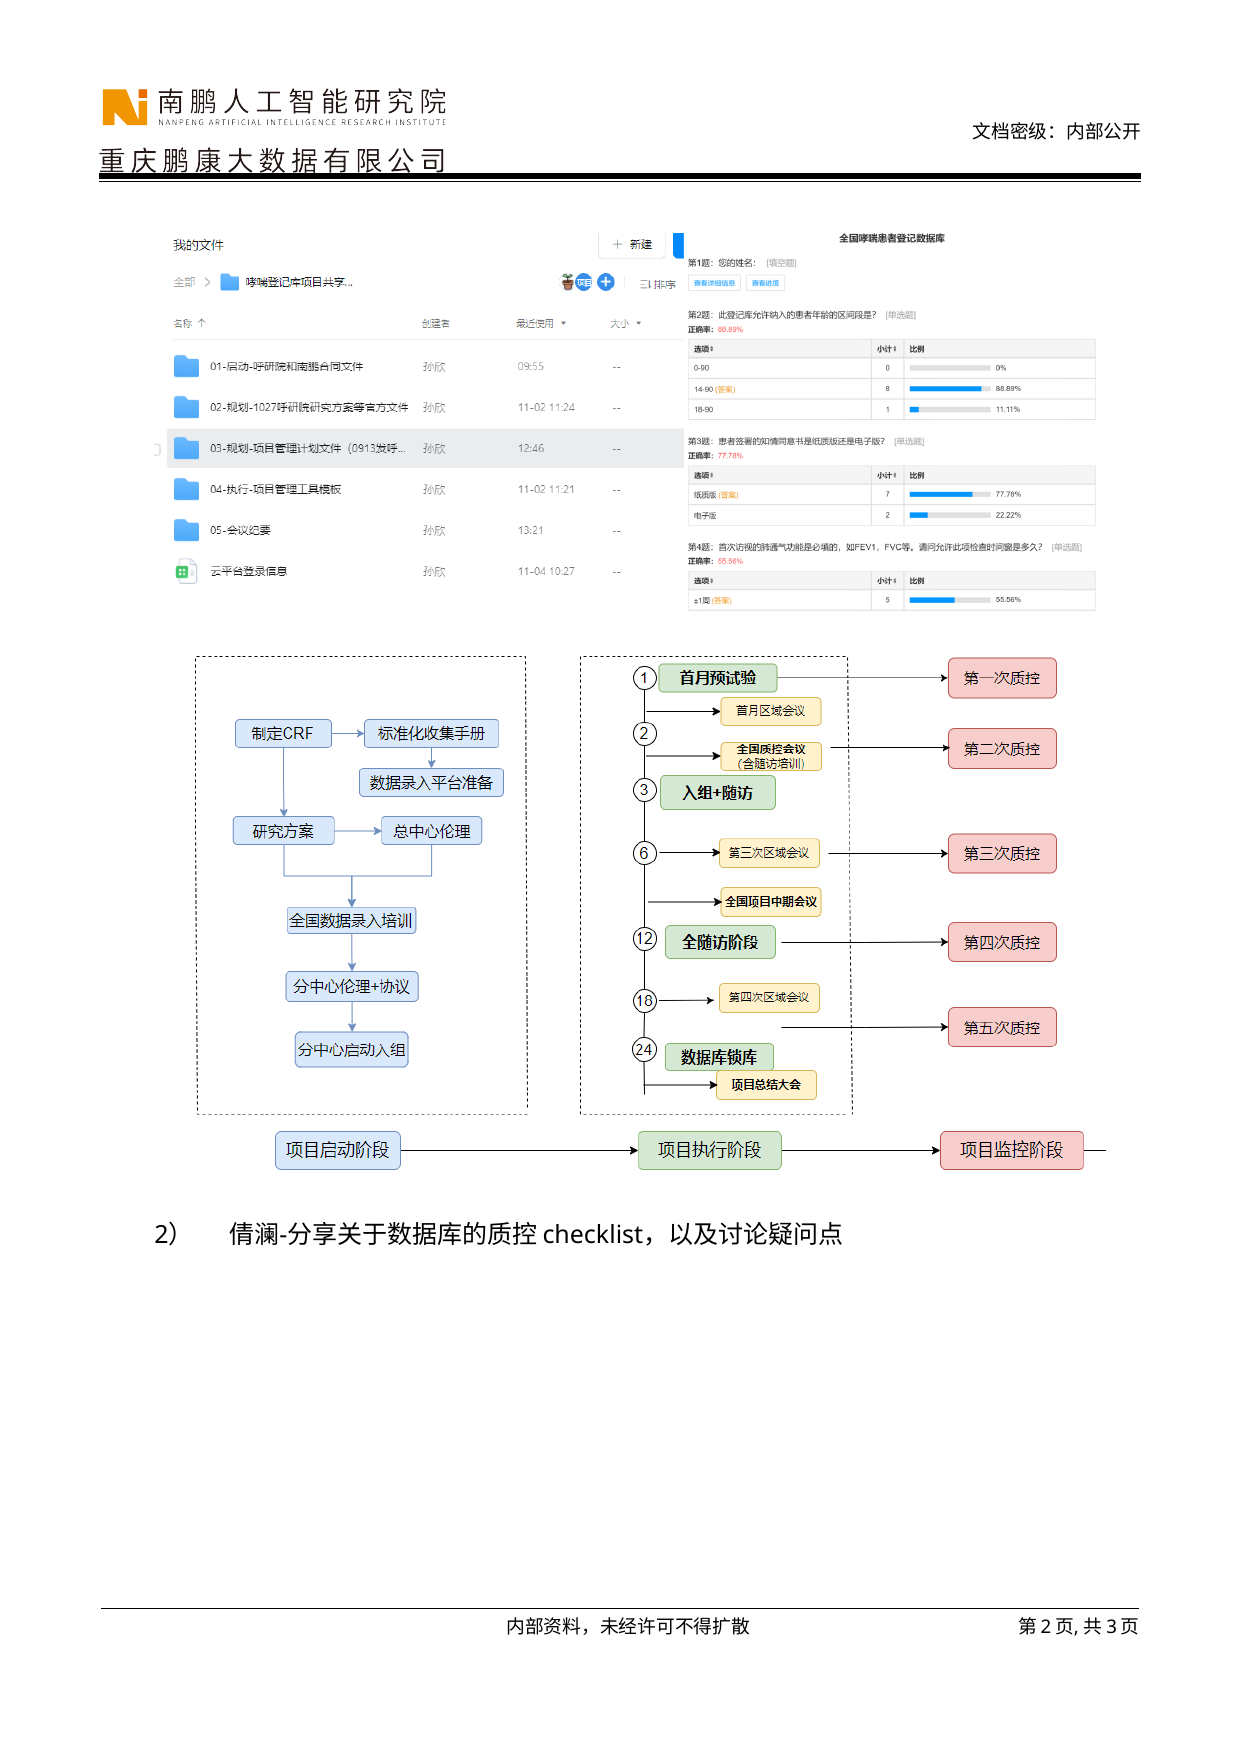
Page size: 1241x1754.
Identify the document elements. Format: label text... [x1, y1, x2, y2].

picture [99, 88, 446, 173]
picture [154, 227, 1099, 611]
picture [171, 632, 1107, 1183]
list 倩澜-分享关于数据库的质控checklist，以及讨论疑问点 [154, 1200, 1123, 1265]
